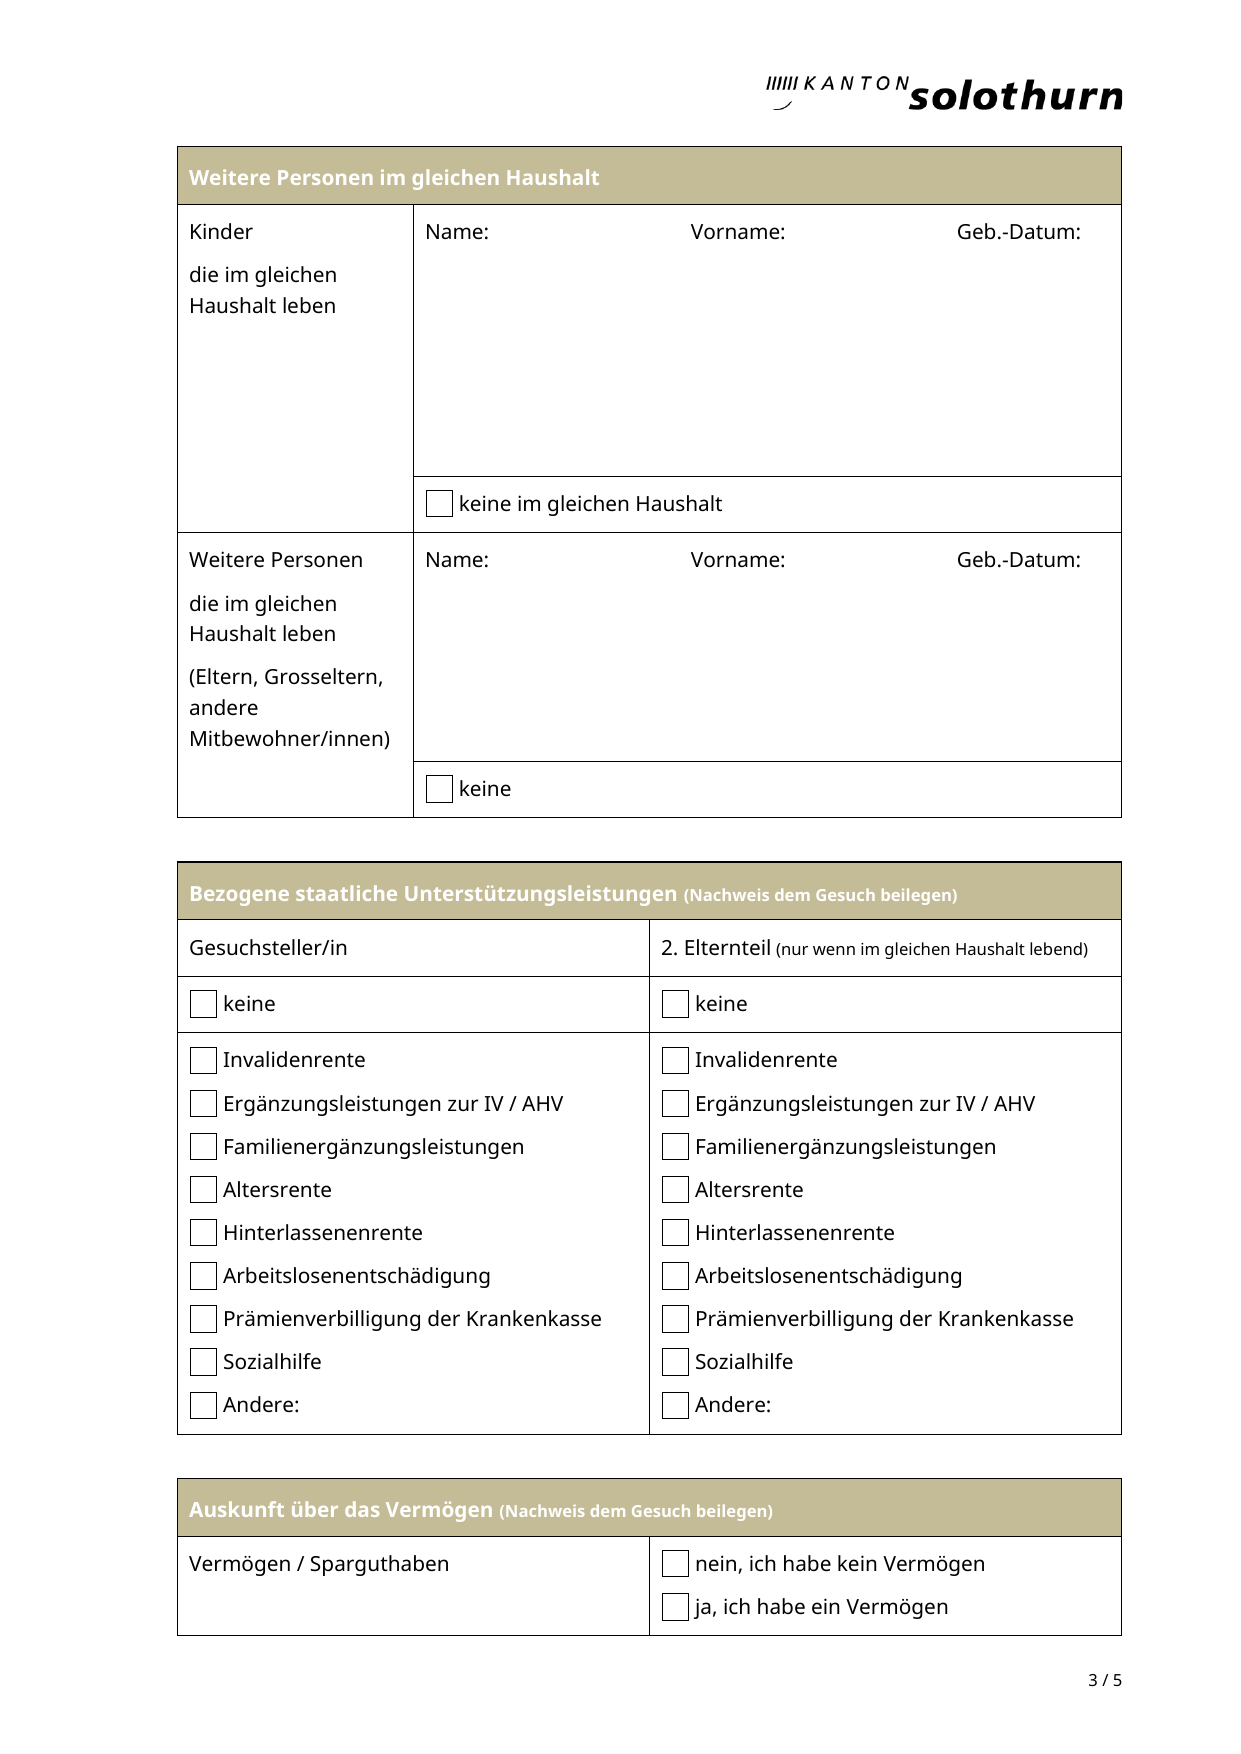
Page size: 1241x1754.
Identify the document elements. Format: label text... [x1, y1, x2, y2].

table_cell keine [178, 977, 649, 1032]
table_header Bezogene staatliche Unterstützungsleistungen (Nachweis dem Gesuch beilegen) [178, 863, 1121, 919]
table_cell keine [414, 762, 1121, 817]
table_cell Invalidenrente Ergänzungsleistungen zur IV / AHV Familienergänzungsleistungen Altersrente Hinterlassenenrente Arbeitslosenentschädigung Prämienverbilligung der Krankenkasse Sozialhilfe Andere: [178, 1033, 649, 1433]
picture [766, 76, 1123, 110]
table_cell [178, 1537, 649, 1635]
table_header Auskunft über das Vermögen (Nachweis dem Gesuch beilegen) [178, 1479, 1121, 1536]
table_cell keine im gleichen Haushalt [414, 477, 1121, 532]
table_cell Name: Vorname: Geb.-Datum: [414, 205, 1121, 476]
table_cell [650, 1537, 1121, 1635]
table_cell Gesuchsteller/in [178, 920, 649, 976]
table_cell 2. Elternteil (nur wenn im gleichen Haushalt lebend) [650, 920, 1121, 976]
table_header Weitere Personen im gleichen Haushalt [178, 147, 1121, 204]
table_cell Kinder die im gleichen Haushalt leben [178, 205, 413, 532]
table_cell Name: Vorname: Geb.-Datum: [414, 533, 1121, 761]
table_cell Invalidenrente Ergänzungsleistungen zur IV / AHV Familienergänzungsleistungen Altersrente Hinterlassenenrente Arbeitslosenentschädigung Prämienverbilligung der Krankenkasse Sozialhilfe Andere: [650, 1033, 1121, 1433]
table_cell Weitere Personen die im gleichen Haushalt leben (Eltern, Grosseltern, andere Mitbewohner/innen) [178, 533, 413, 817]
table_cell keine [650, 977, 1121, 1032]
